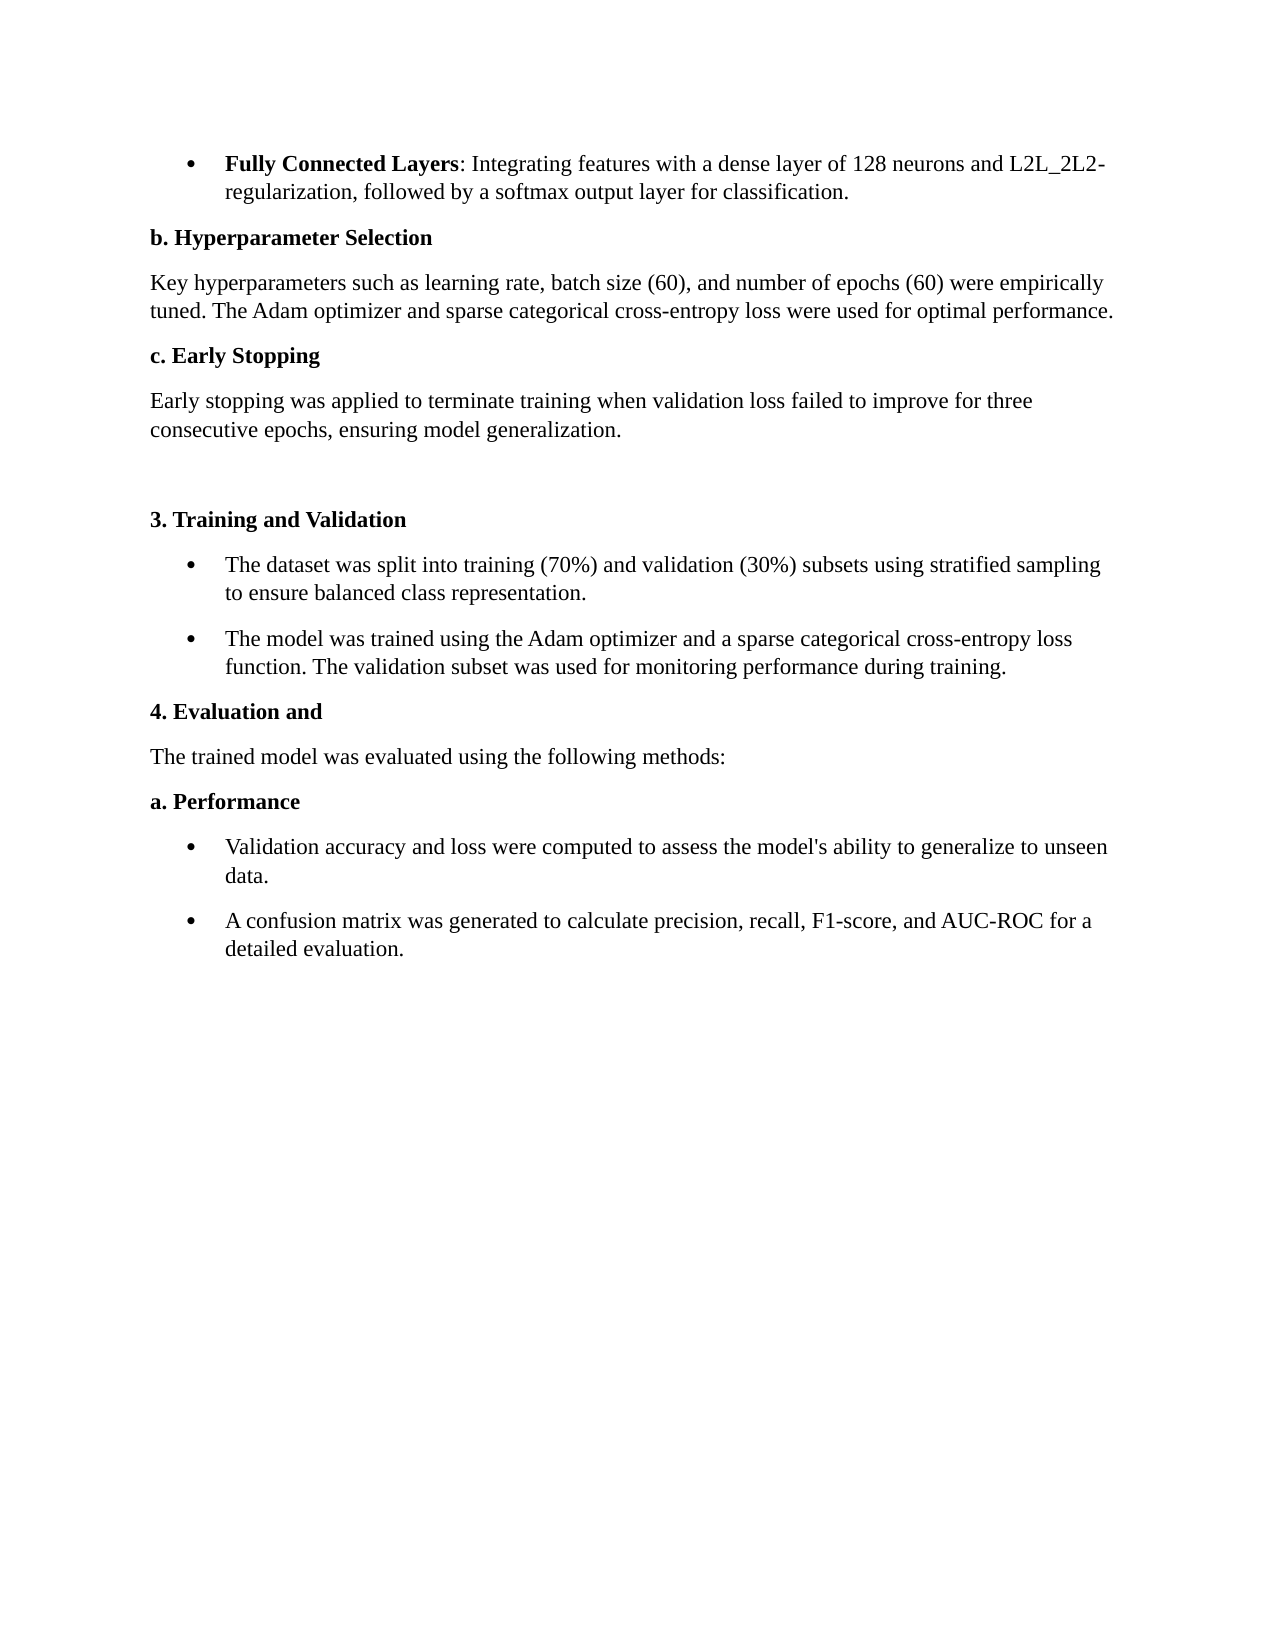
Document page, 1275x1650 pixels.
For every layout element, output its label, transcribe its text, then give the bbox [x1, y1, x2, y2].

list The model was trained using the Adam optimizer and a sparse categorical cross-entropy loss function. The validation subset was used for monitoring performance during training. [187, 624, 1125, 679]
text Early stopping was applied to terminate training when validation loss failed to improve for three consecutive epochs, ensuring model generalization. [150, 387, 1125, 442]
text 4. Evaluation and [150, 698, 1125, 724]
text 3. Training and Validation [150, 506, 1125, 532]
text c. Early Stopping [150, 342, 1125, 368]
text Key hyperparameters such as learning rate, batch size (60), and number of epochs (60) were empirically tuned. The Adam optimizer and sparse categorical cross-entropy loss were used for optimal performance. [150, 269, 1125, 323]
text b. Hyperparameter Selection [150, 223, 1125, 250]
list A confusion matrix was generated to calculate precision, recall, F1-score, and AUC-ROC for a detailed evaluation. [187, 907, 1125, 962]
text The trained model was evaluated using the following methods: [150, 743, 1125, 769]
list Validation accuracy and loss were computed to assess the model's ability to generalize to unseen data. [187, 833, 1125, 888]
text a. Performance [150, 788, 1125, 815]
list The dataset was split into training (70%) and validation (30%) subsets using stratified sampling to ensure balanced class representation. [187, 551, 1125, 606]
list Fully Connected Layers: Integrating features with a dense layer of 128 neurons and L2L_2L2​-regularization, followed by a softmax output layer for classification. [187, 150, 1125, 205]
